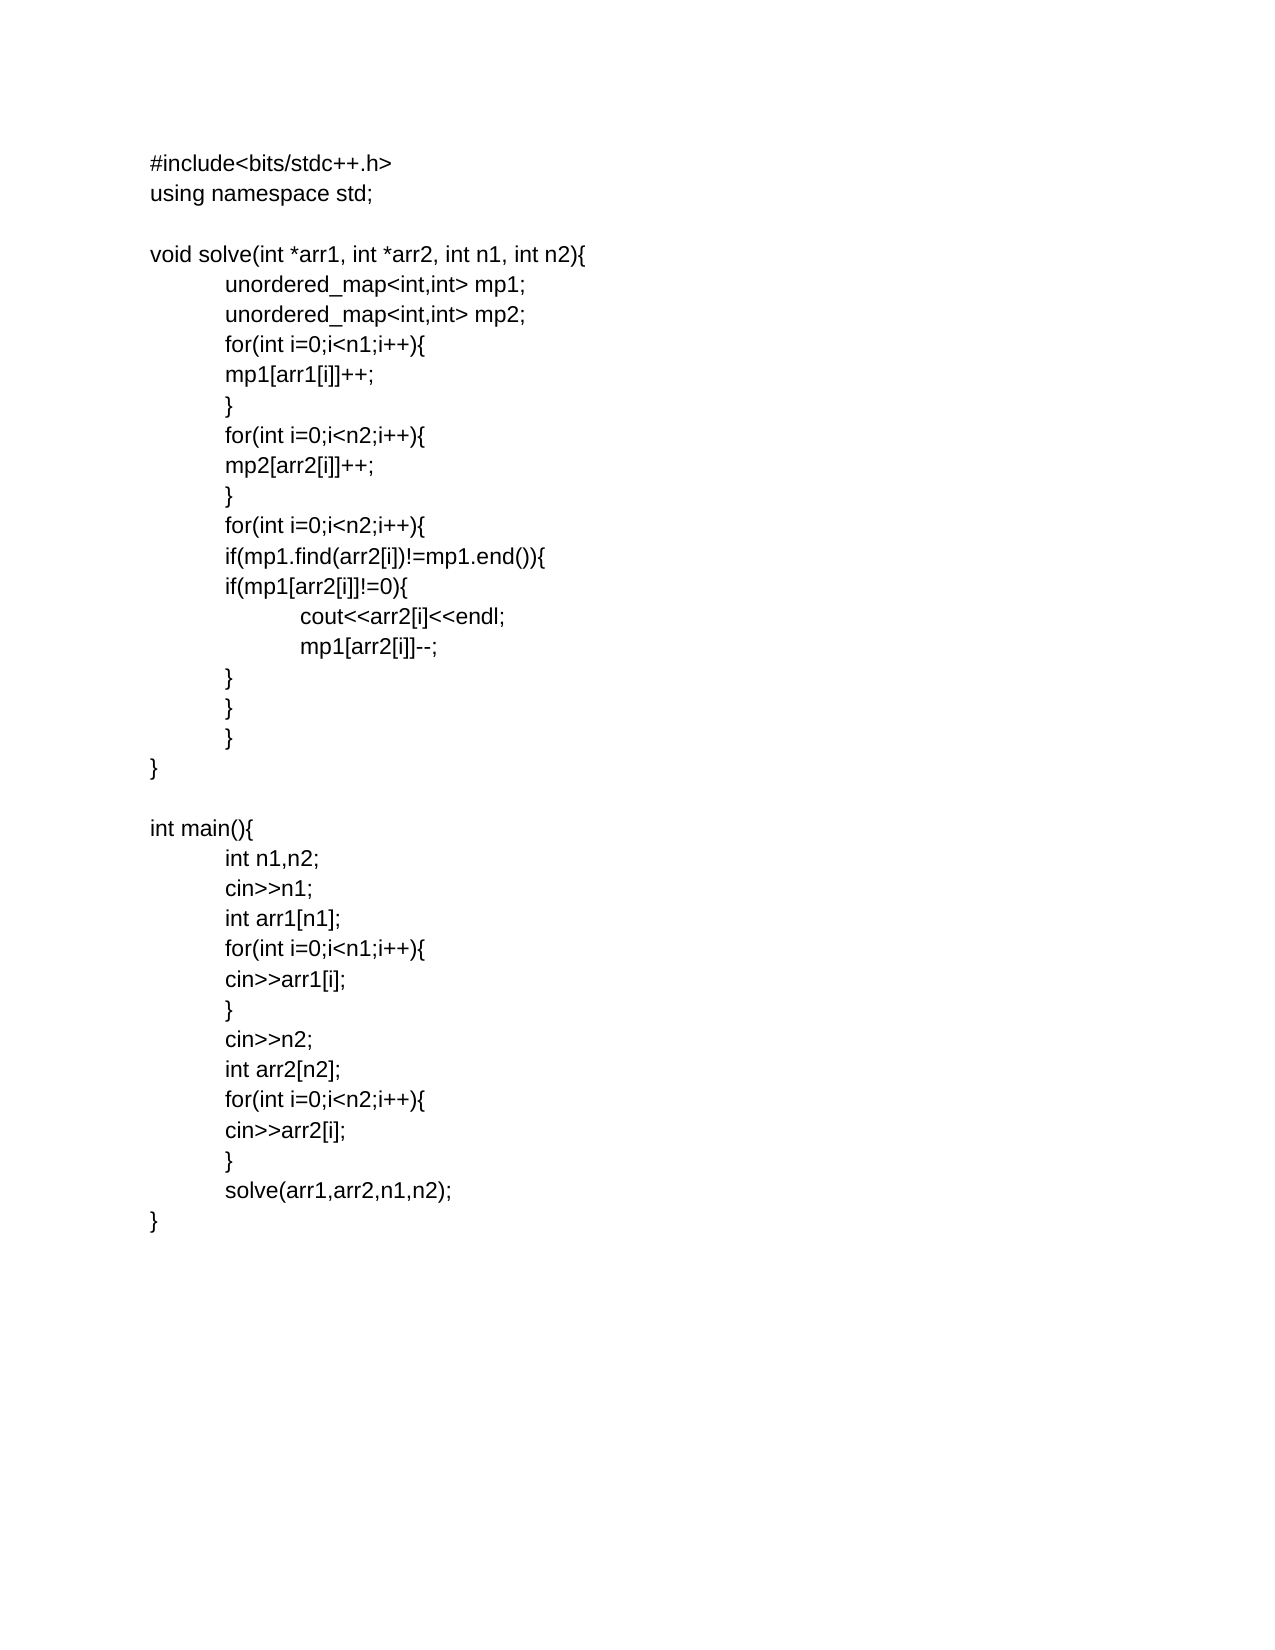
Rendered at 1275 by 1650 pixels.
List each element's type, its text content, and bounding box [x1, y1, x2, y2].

text } [150, 482, 1125, 509]
text } [150, 392, 1125, 418]
text int main(){ [150, 814, 1125, 841]
text int n1,n2; [150, 845, 1125, 871]
text if(mp1[arr2[i]]!=0){ [150, 573, 1125, 599]
text int arr1[n1]; [150, 905, 1125, 932]
text mp2[arr2[i]]++; [150, 452, 1125, 478]
text } [150, 663, 1125, 690]
text } [150, 1147, 1125, 1173]
text unordered_map<int,int> mp1; [150, 271, 1125, 297]
text solve(arr1,arr2,n1,n2); [150, 1177, 1125, 1203]
text using namespace std; [150, 180, 1125, 207]
text for(int i=0;i<n1;i++){ [150, 331, 1125, 358]
text cin>>arr1[i]; [150, 966, 1125, 992]
text #include<bits/stdc++.h> [150, 150, 1125, 176]
text } [150, 996, 1125, 1022]
text void solve(int *arr1, int *arr2, int n1, int n2){ [150, 241, 1125, 267]
text } [150, 754, 1125, 781]
text cin>>n2; [150, 1026, 1125, 1052]
text unordered_map<int,int> mp2; [150, 301, 1125, 327]
text cin>>arr2[i]; [150, 1117, 1125, 1143]
text cin>>n1; [150, 875, 1125, 901]
text for(int i=0;i<n2;i++){ [150, 1086, 1125, 1113]
text if(mp1.find(arr2[i])!=mp1.end()){ [150, 543, 1125, 569]
text } [150, 1207, 1125, 1234]
text int arr2[n2]; [150, 1056, 1125, 1083]
text } [150, 694, 1125, 720]
text mp1[arr1[i]]++; [150, 361, 1125, 388]
text for(int i=0;i<n2;i++){ [150, 422, 1125, 448]
text mp1[arr2[i]]--; [150, 633, 1125, 660]
text } [150, 724, 1125, 750]
text for(int i=0;i<n1;i++){ [150, 935, 1125, 962]
text cout<<arr2[i]<<endl; [150, 603, 1125, 629]
text for(int i=0;i<n2;i++){ [150, 512, 1125, 539]
